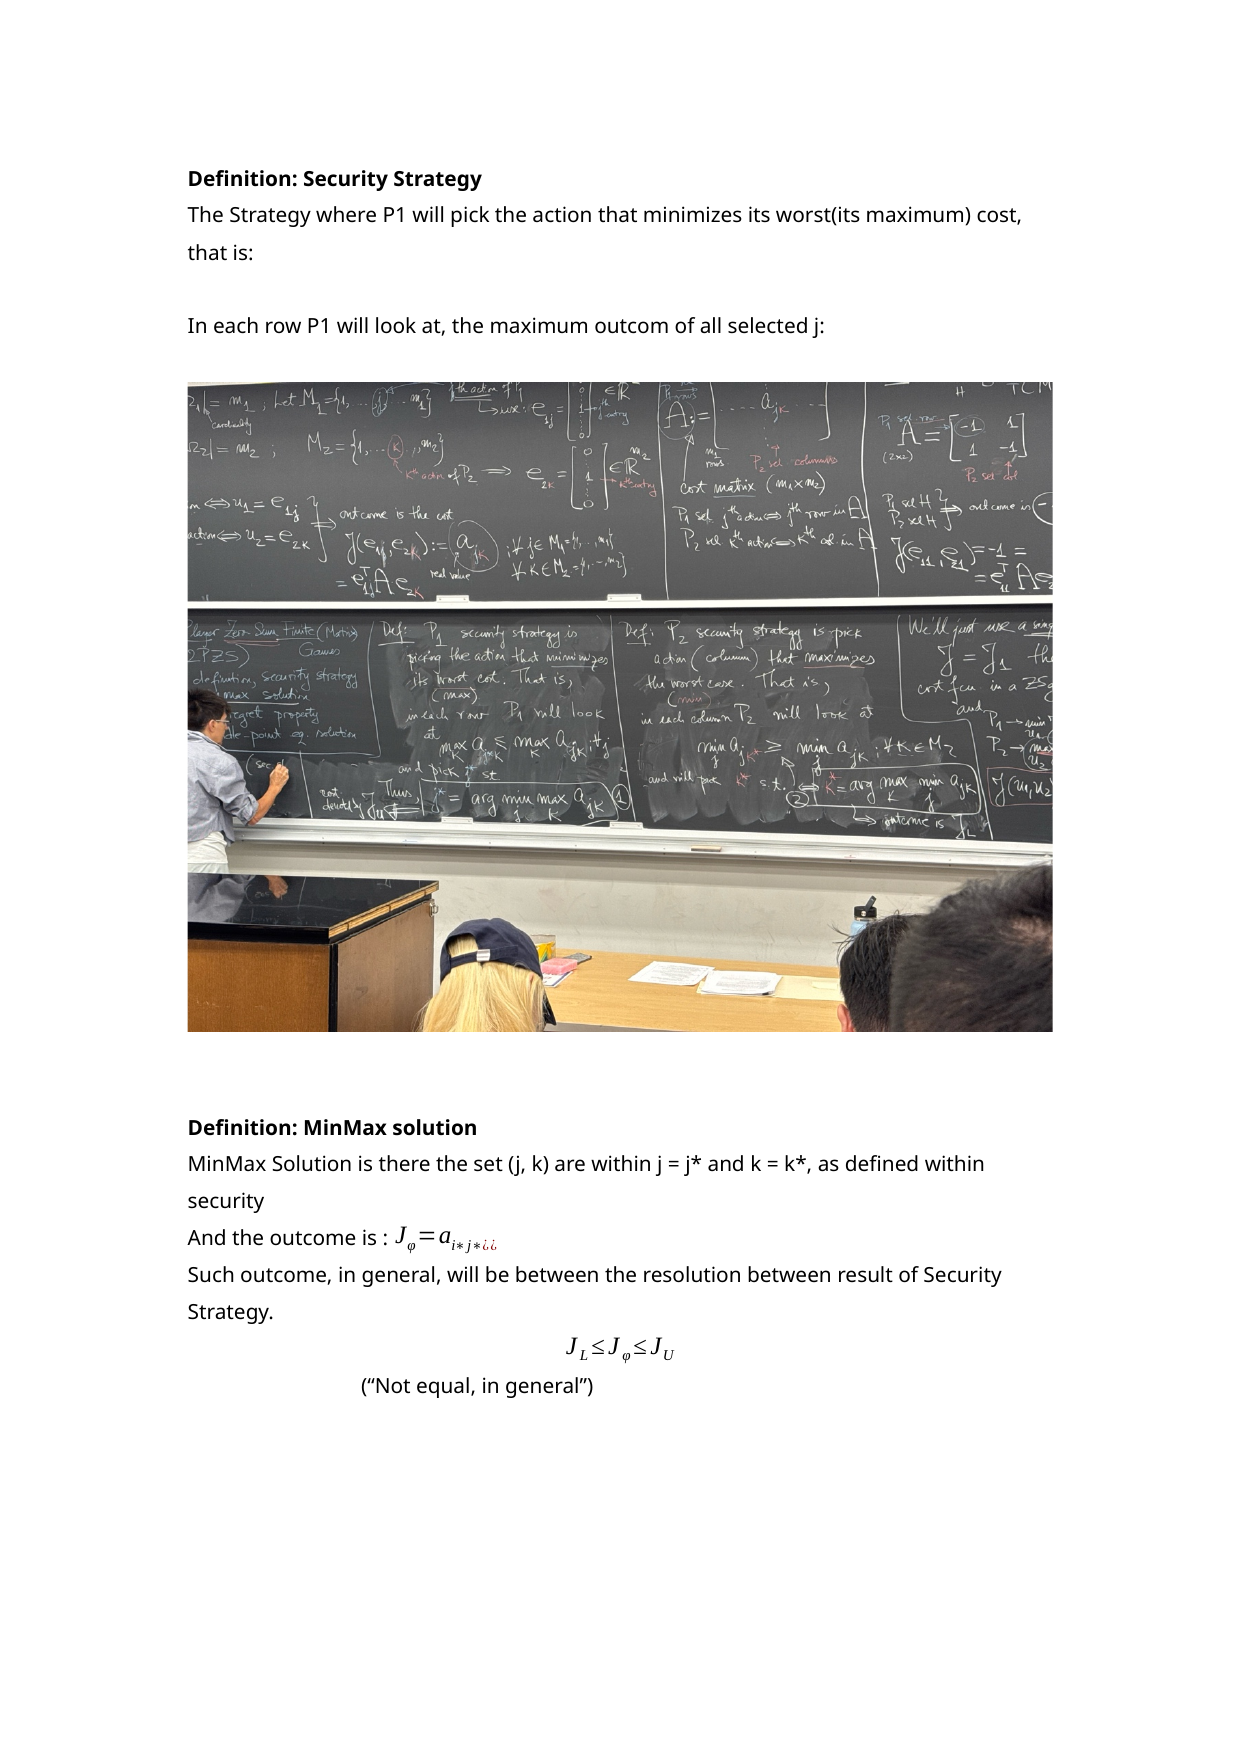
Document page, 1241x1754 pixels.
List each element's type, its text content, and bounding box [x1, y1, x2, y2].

text And the outcome is : [187, 1221, 1053, 1254]
text The Strategy where P1 will pick the action that minimizes its worst(its maximum) cost, that is: [187, 199, 1053, 268]
text In each row P1 will look at, the maximum outcom of all selected j: [187, 309, 1053, 342]
picture [187, 382, 1053, 1032]
text MinMax Solution is there the set (j, k) are within j = j* and k = k*, as defined within security [187, 1147, 1053, 1217]
text (“Not equal, in general”) [187, 1369, 1053, 1402]
text Such outcome, in general, will be between the resolution between result of Security Strategy. [187, 1258, 1053, 1328]
text Definition: MinMax solution [187, 1111, 1053, 1143]
text Definition: Security Strategy [187, 162, 1053, 194]
